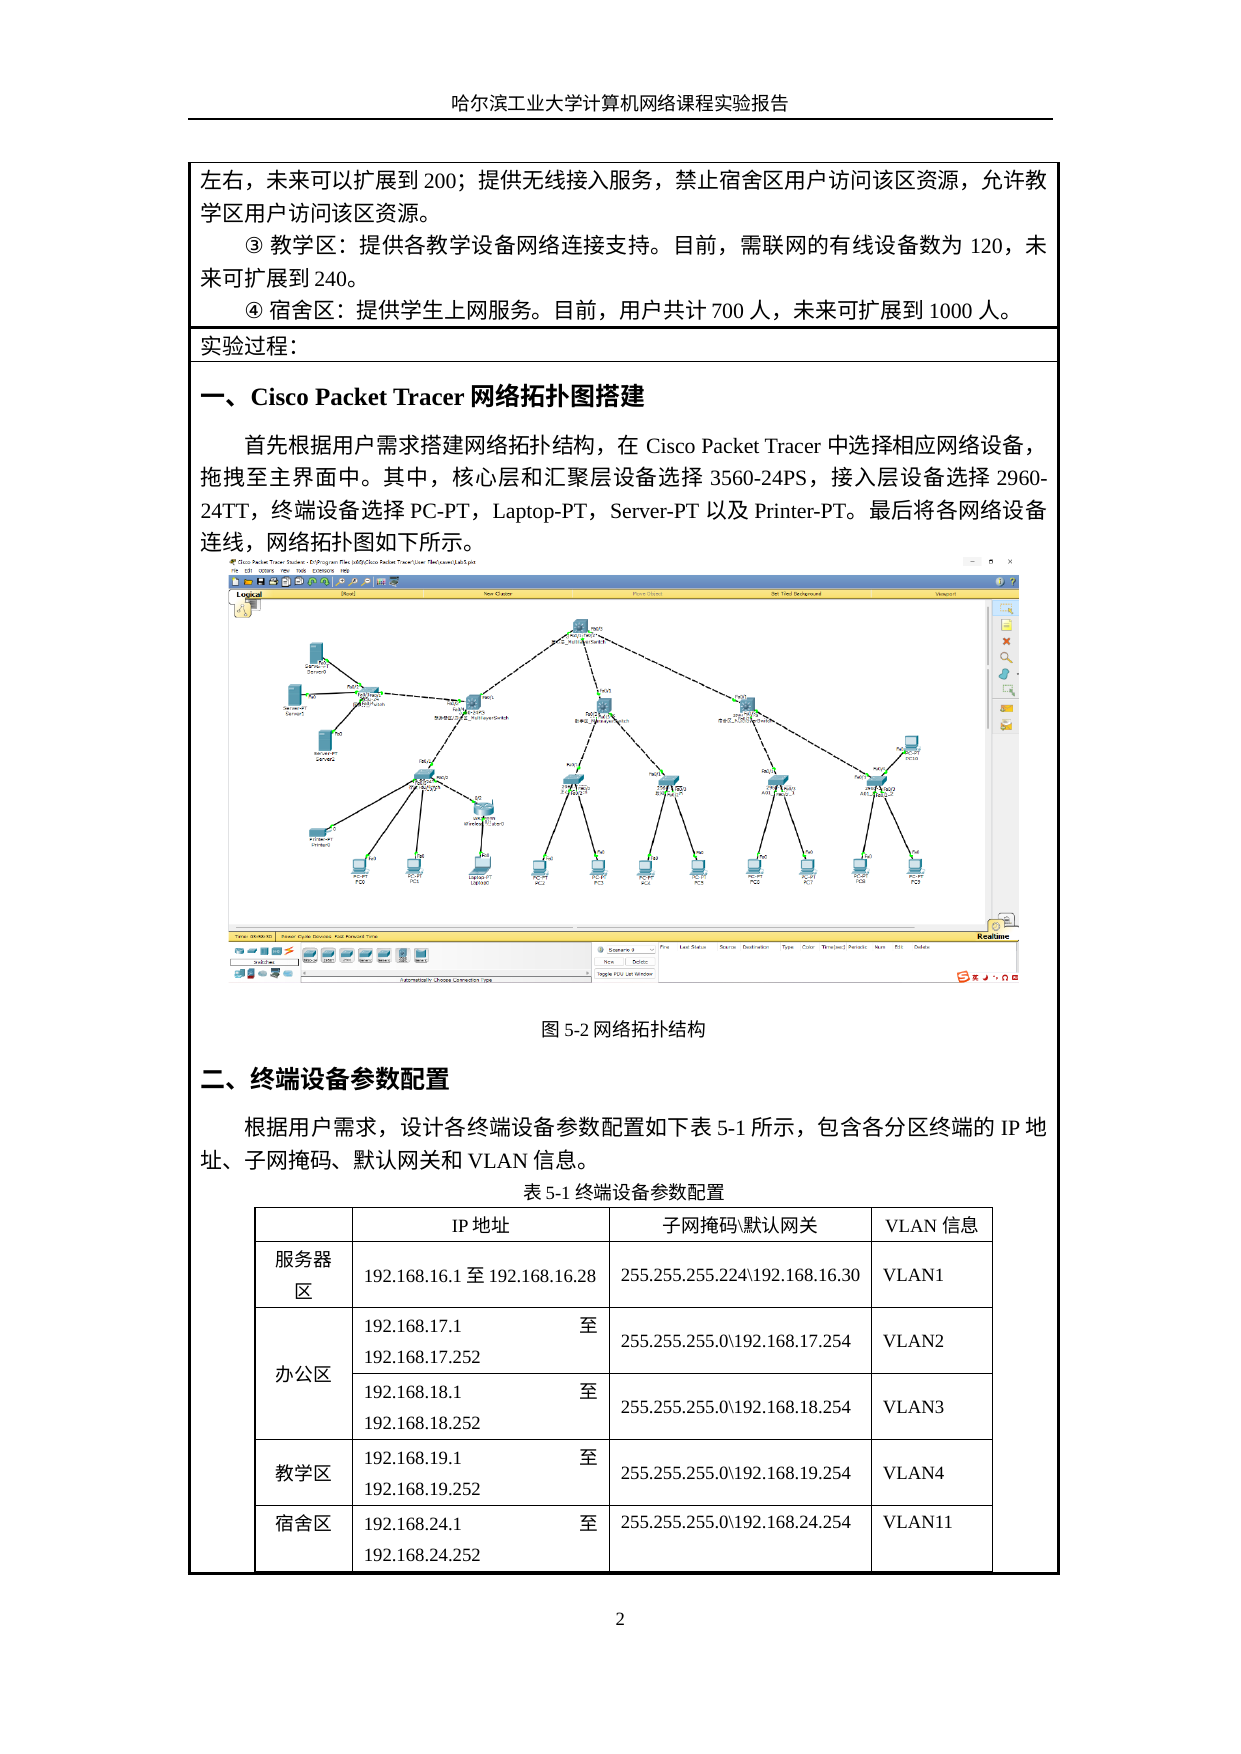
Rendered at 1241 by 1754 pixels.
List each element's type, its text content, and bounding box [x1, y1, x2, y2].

table_cell 实验过程： [191, 329, 1057, 361]
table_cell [191, 163, 1057, 326]
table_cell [191, 362, 1057, 1572]
picture [228, 557, 1019, 983]
